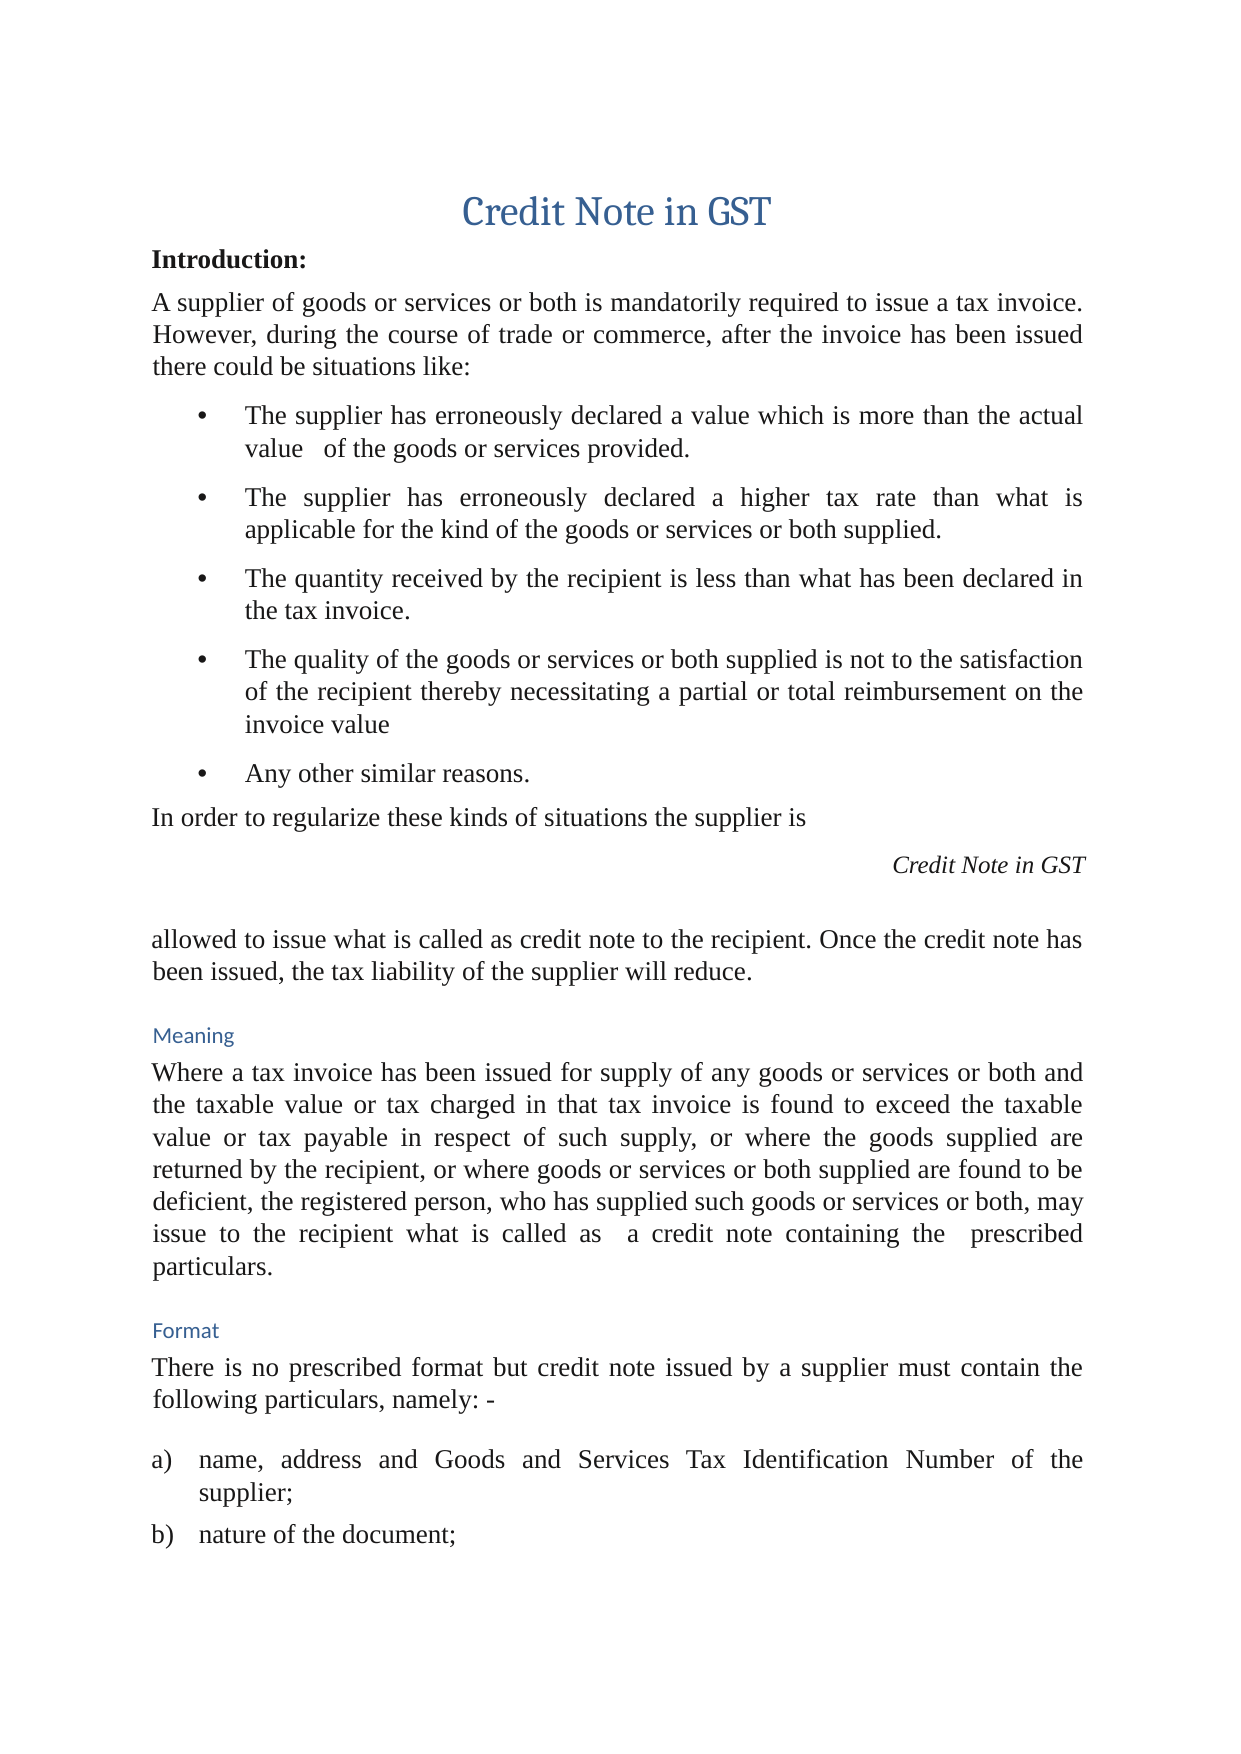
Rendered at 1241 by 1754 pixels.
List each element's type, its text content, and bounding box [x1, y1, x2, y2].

text A supplier of goods or services or both is mandatorily required to issue a tax invoice. However, during the course of trade or commerce, after the invoice has been issued there could be situations like: [151, 286, 1085, 382]
list nature of the document; [151, 1518, 1085, 1549]
list The supplier has erroneously declared a higher tax rate than what is applicable for the kind of the goods or services or both supplied. [197, 481, 1085, 544]
list Any other similar reasons. [197, 757, 1085, 788]
subtitle Credit Note in GST [151, 187, 1083, 235]
list The quantity received by the recipient is less than what has been declared in the tax invoice. [197, 562, 1085, 625]
text Introduction: [151, 243, 1085, 274]
text Where a tax invoice has been issued for supply of any goods or services or both and the taxable value or tax charged in that tax invoice is found to exceed the taxable value or tax payable in respect of such supply, or where the goods supplied are returned by the recipient, or where goods or services or both supplied are found to be deficient, the registered person, who has supplied such goods or services or both, may issue to the recipient what is called as a credit note containing the prescribed particulars. [151, 1056, 1085, 1281]
text Credit Note in GST [150, 850, 1085, 878]
subtitle Meaning [152, 1022, 1085, 1050]
subtitle Format [152, 1316, 1085, 1344]
list The supplier has erroneously declared a value which is more than the actual value of the goods or services provided. [197, 399, 1085, 463]
text There is no prescribed format but credit note issued by a supplier must contain the following particulars, namely: - [151, 1351, 1085, 1414]
text allowed to issue what is called as credit note to the recipient. Once the credit note has been issued, the tax liability of the supplier will reduce. [151, 923, 1085, 986]
list The quality of the goods or services or both supplied is not to the satisfaction of the recipient thereby necessitating a partial or total reimbursement on the invoice value [197, 643, 1085, 739]
list name, address and Goods and Services Tax Identification Number of the supplier; [151, 1443, 1085, 1507]
text In order to regularize these kinds of situations the supplier is [151, 801, 1085, 832]
